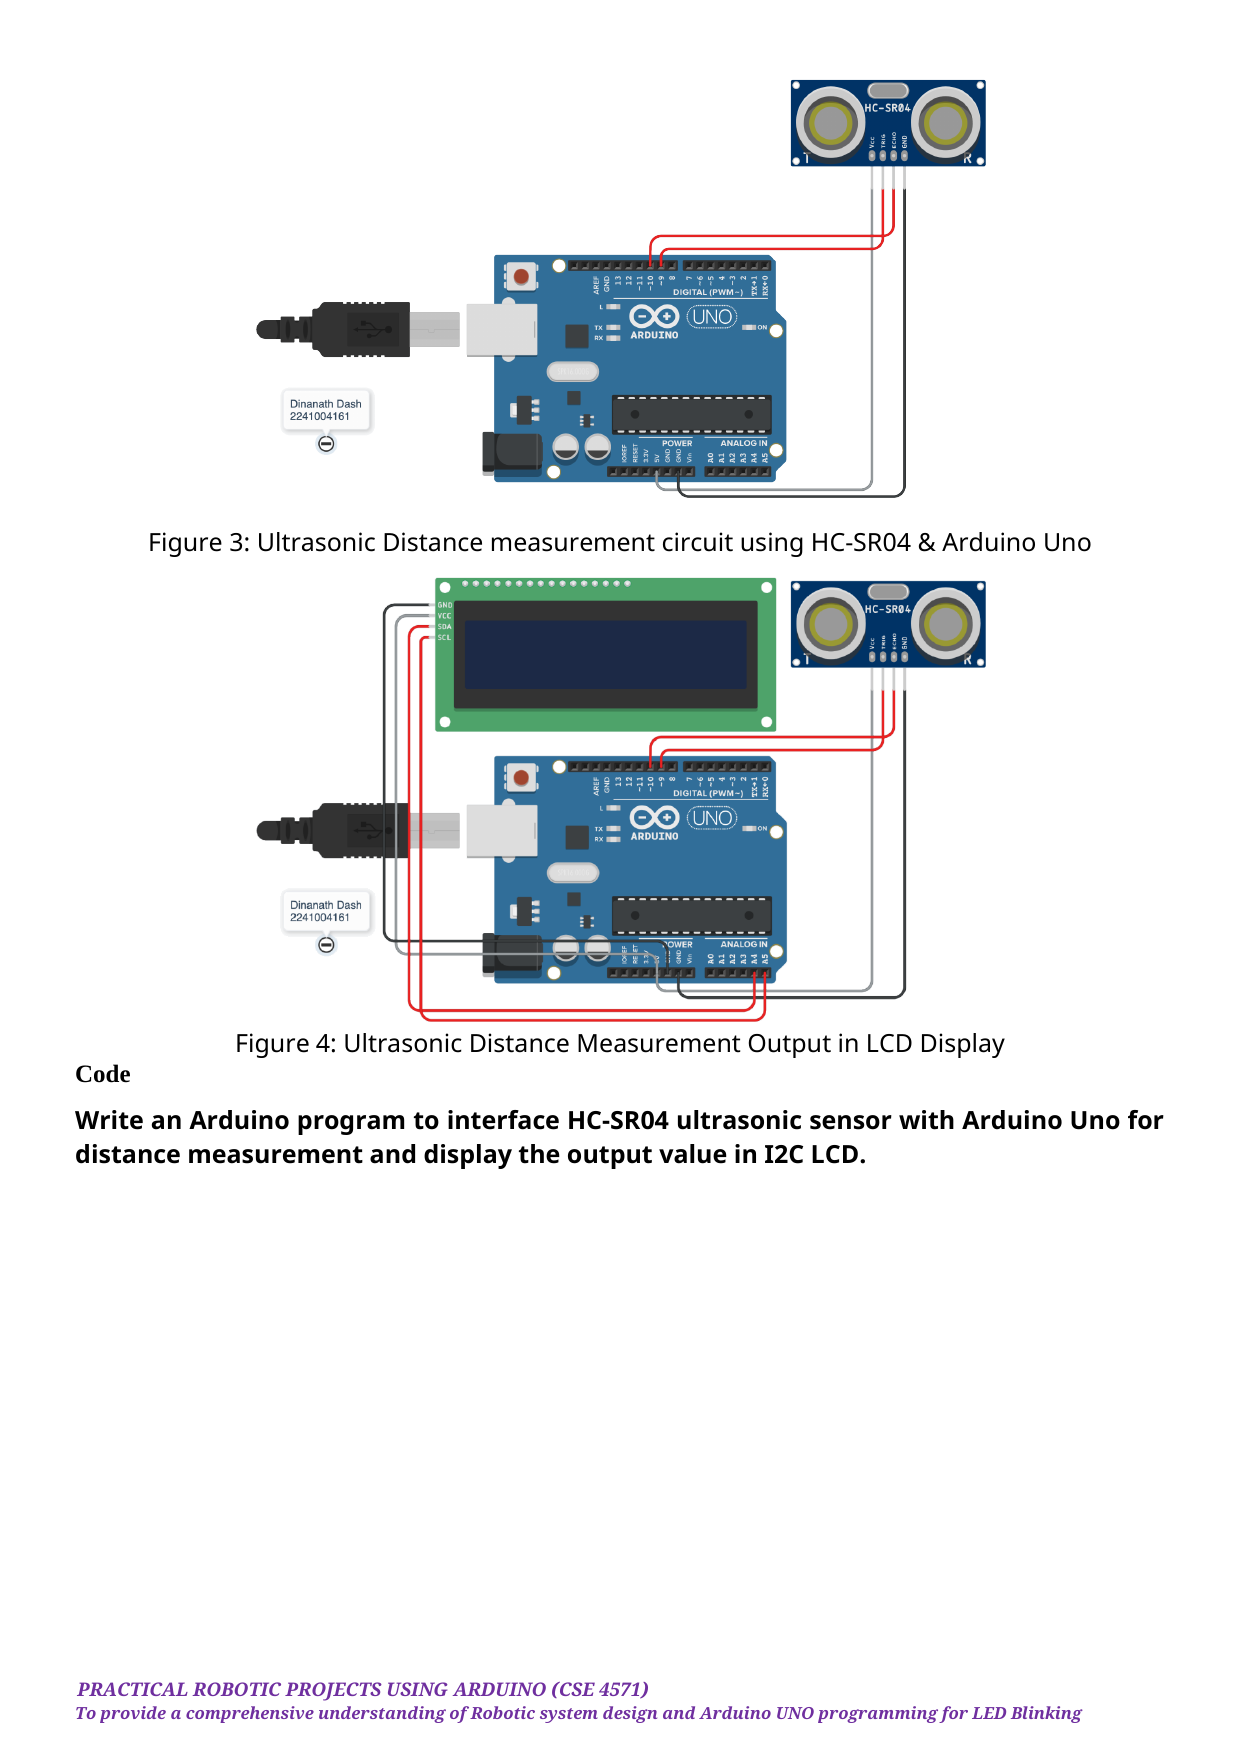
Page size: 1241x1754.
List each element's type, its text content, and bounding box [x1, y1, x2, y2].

picture [253, 75, 988, 502]
text Figure 3: Ultrasonic Distance measurement circuit using HC-SR04 & Arduino Uno [75, 524, 1165, 558]
text Write an Arduino program to interface HC-SR04 ultrasonic sensor with Arduino Uno for distance measurement and display the output value in I2C LCD. [75, 1103, 1165, 1171]
picture [253, 575, 988, 1026]
text Figure 4: Ultrasonic Distance Measurement Output in LCD Display [75, 1025, 1165, 1059]
text Code [75, 1059, 1165, 1088]
